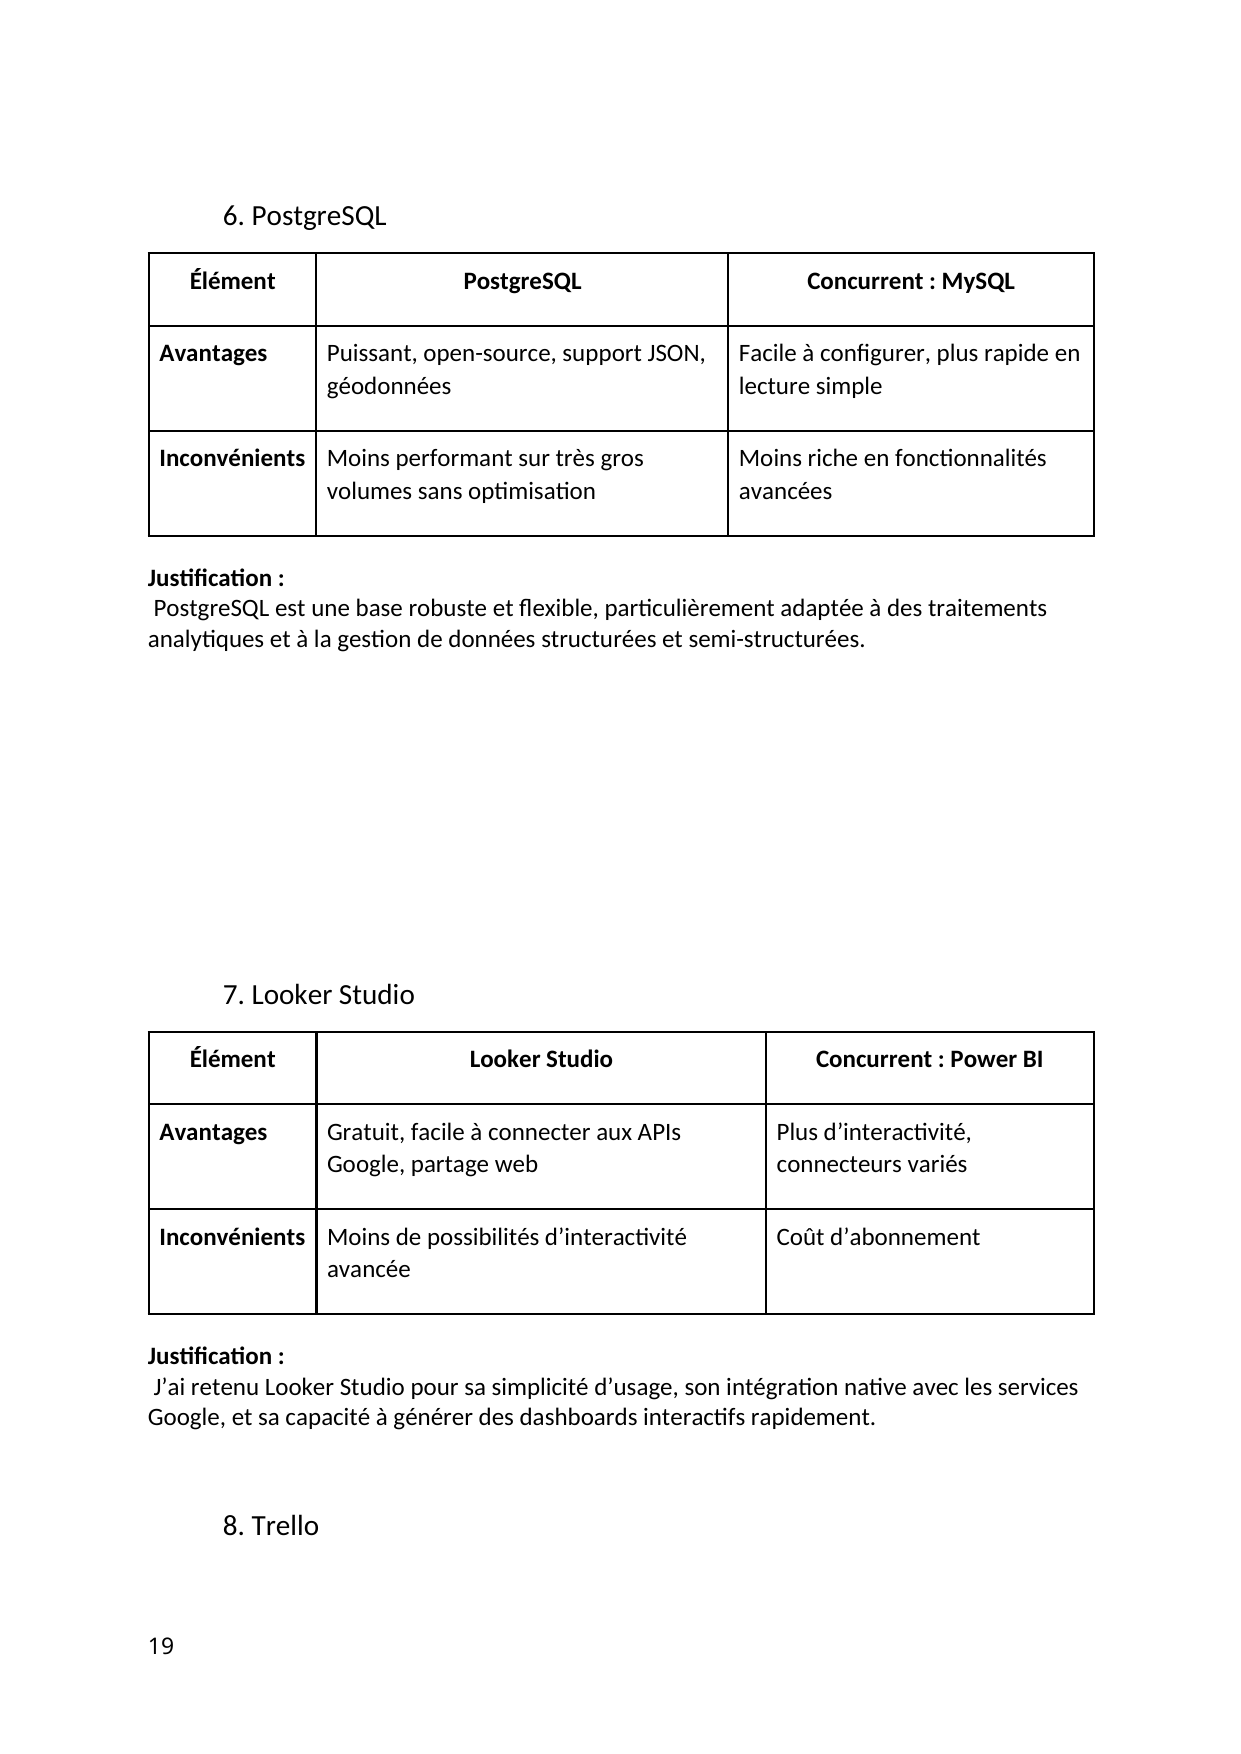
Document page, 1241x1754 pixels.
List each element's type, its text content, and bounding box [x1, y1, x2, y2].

table_header PostgreSQL [317, 254, 727, 324]
table_cell Moins performant sur très gros volumes sans optimisation [317, 432, 727, 535]
table_cell Puissant, open-source, support JSON, géodonnées [317, 327, 727, 429]
table_cell Moins riche en fonctionnalités avancées [729, 432, 1093, 535]
table_cell Moins de possibilités d’interactivité avancée [318, 1210, 765, 1313]
table_header Élément [150, 1033, 315, 1103]
text 6. PostgreSQL [148, 197, 1093, 233]
table_header Élément [150, 254, 315, 324]
table_cell Avantages [150, 1105, 315, 1208]
table_header Concurrent : MySQL [729, 254, 1093, 324]
table_cell Gratuit, facile à connecter aux APIs Google, partage web [318, 1105, 765, 1208]
table_cell Inconvénients [150, 432, 315, 535]
text Justification : J’ai retenu Looker Studio pour sa simplicité d’usage, son intégration native avec les services Google, et sa capacité à générer des dashboards interactifs rapidement. [148, 1340, 1093, 1432]
table_cell Inconvénients [150, 1210, 315, 1313]
text Justification : PostgreSQL est une base robuste et flexible, particulièrement adaptée à des traitements analytiques et à la gestion de données structurées et semi-structurées. [148, 562, 1093, 653]
table_cell Avantages [150, 327, 315, 429]
table_cell Coût d’abonnement [767, 1210, 1093, 1313]
table_header Looker Studio [318, 1033, 765, 1103]
table_cell Facile à configurer, plus rapide en lecture simple [729, 327, 1093, 429]
table_header Concurrent : Power BI [767, 1033, 1093, 1103]
text 7. Looker Studio [148, 976, 1093, 1011]
text 8. Trello [148, 1507, 1093, 1542]
table_cell Plus d’interactivité, connecteurs variés [767, 1105, 1093, 1208]
